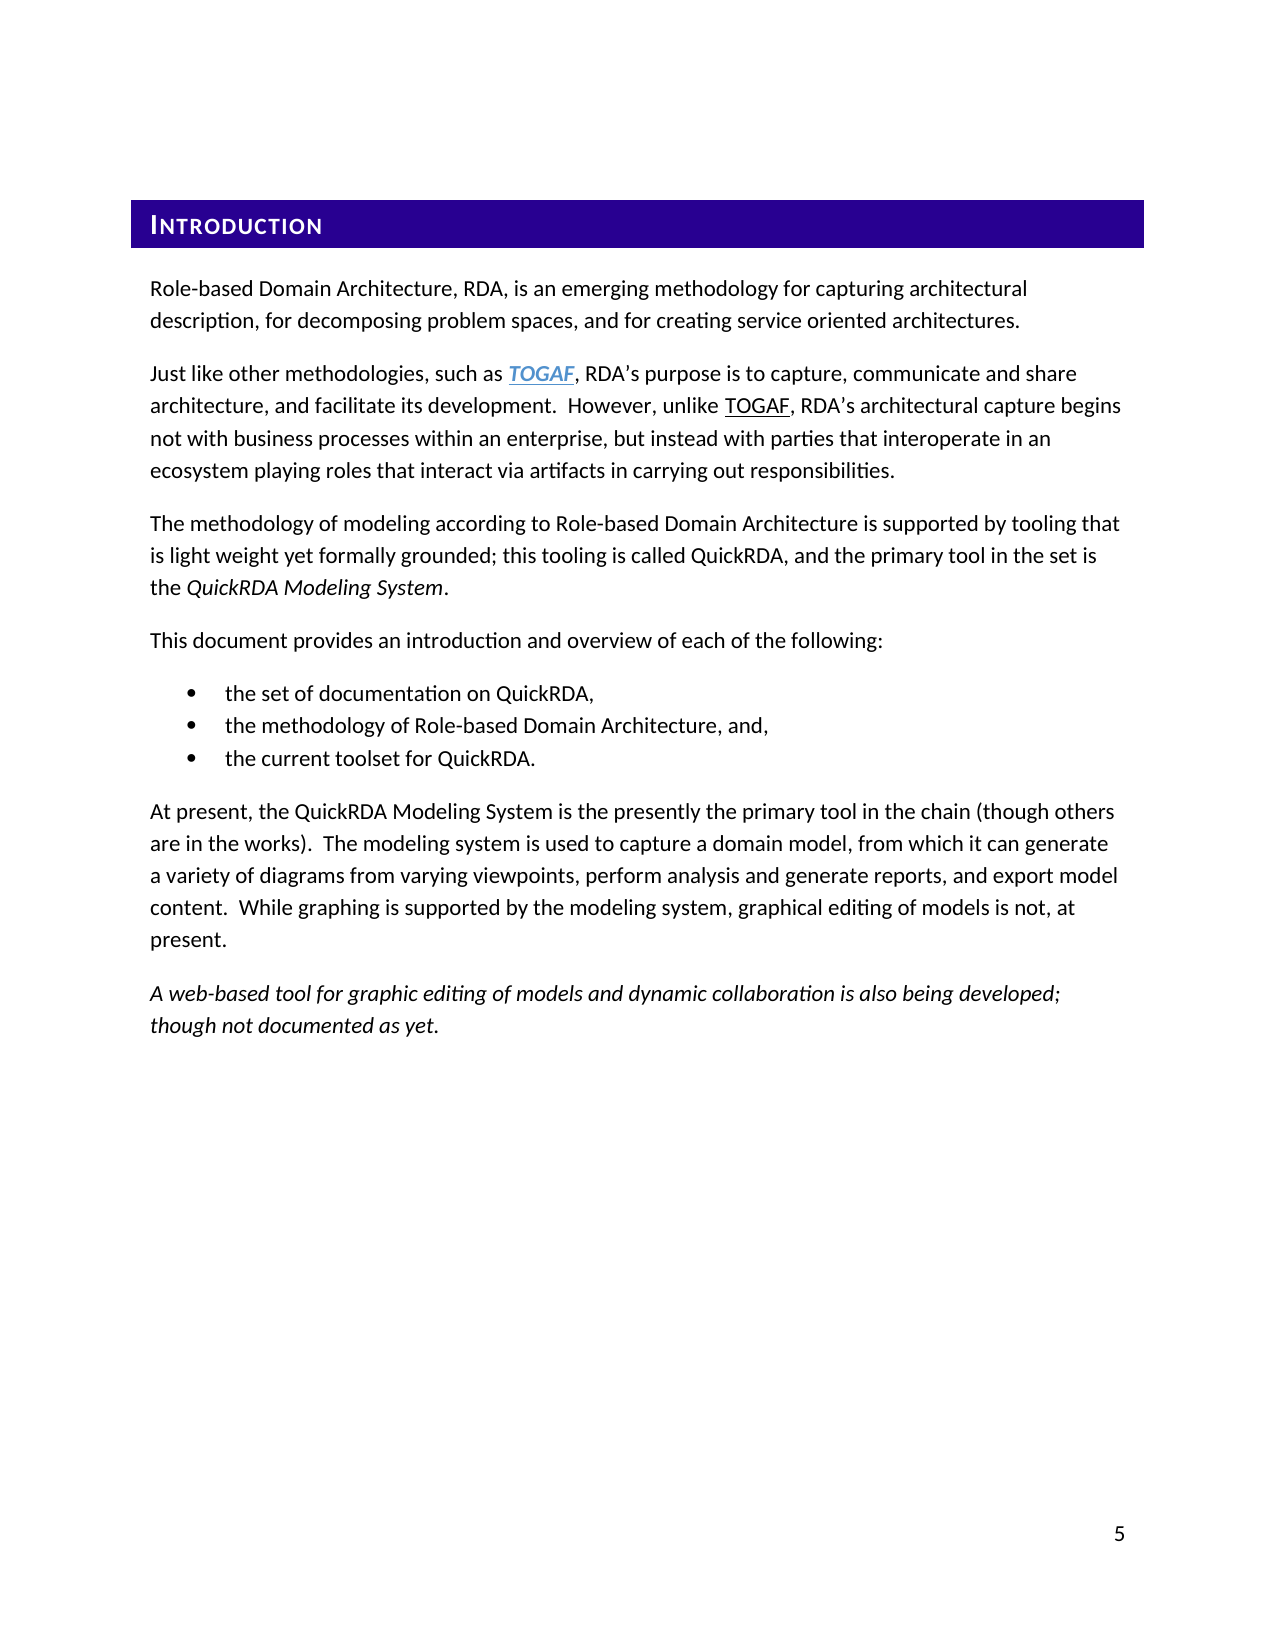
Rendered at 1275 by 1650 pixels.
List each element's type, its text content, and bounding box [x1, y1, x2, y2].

text A web-based tool for graphic editing of models and dynamic collaboration is also being developed; though not documented as yet. [150, 979, 1125, 1039]
text The methodology of modeling according to Role-based Domain Architecture is supported by tooling that is light weight yet formally grounded; this tooling is called QuickRDA, and the primary tool in the set is the QuickRDA Modeling System. [150, 509, 1125, 601]
text Role-based Domain Architecture, RDA, is an emerging methodology for capturing architectural description, for decomposing problem spaces, and for creating service oriented architectures. [150, 274, 1125, 334]
list the methodology of Role-based Domain Architecture, and, [187, 712, 1125, 740]
list the current toolset for QuickRDA. [187, 744, 1125, 772]
list the set of documentation on QuickRDA, [187, 679, 1125, 707]
text At present, the QuickRDA Modeling System is the presently the primary tool in the chain (though others are in the works). The modeling system is used to capture a domain model, from which it can generate a variety of diagrams from varying viewpoints, perform analysis and generate reports, and export model content. While graphing is supported by the modeling system, graphical editing of models is not, at present. [150, 797, 1125, 954]
text This document provides an introduction and overview of each of the following: [150, 626, 1125, 654]
text Just like other methodologies, such as TOGAF, RDA’s purpose is to capture, communicate and share architecture, and facilitate its development. However, unlike TOGAF, RDA’s architectural capture begins not with business processes within an enterprise, but instead with parties that interoperate in an ecosystem playing roles that interact via artifacts in carrying out responsibilities. [150, 359, 1125, 484]
subtitle Introduction [138, 206, 1137, 242]
